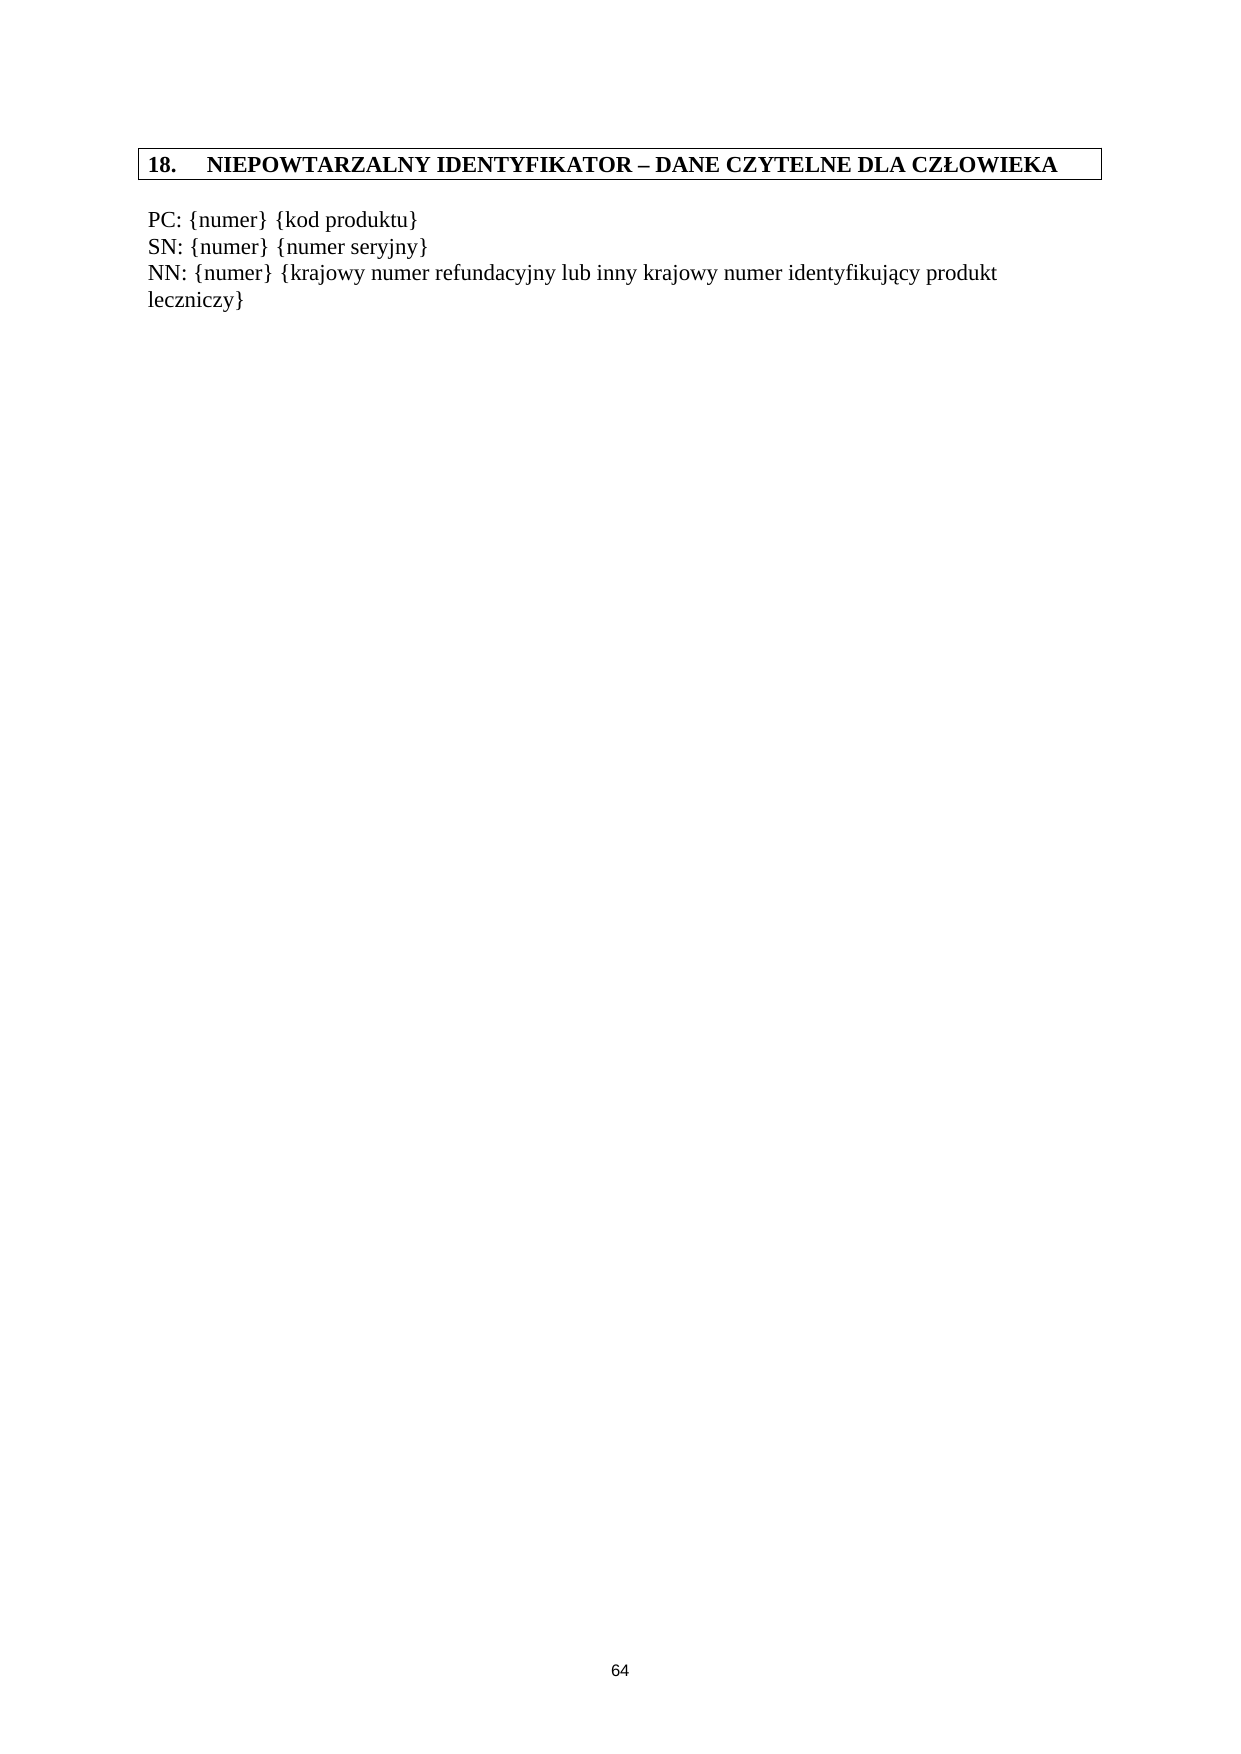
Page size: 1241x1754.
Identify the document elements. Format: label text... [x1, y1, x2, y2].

text 18. NIEPOWTARZALNY IDENTYFIKATOR – DANE CZYTELNE DLA CZŁOWIEKA [139, 149, 1101, 179]
text PC: {numer} {kod produktu} [148, 207, 1093, 233]
text SN: {numer} {numer seryjny} [148, 233, 1093, 259]
text NN: {numer} {krajowy numer refundacyjny lub inny krajowy numer identyfikujący produkt leczniczy} [148, 259, 1093, 312]
